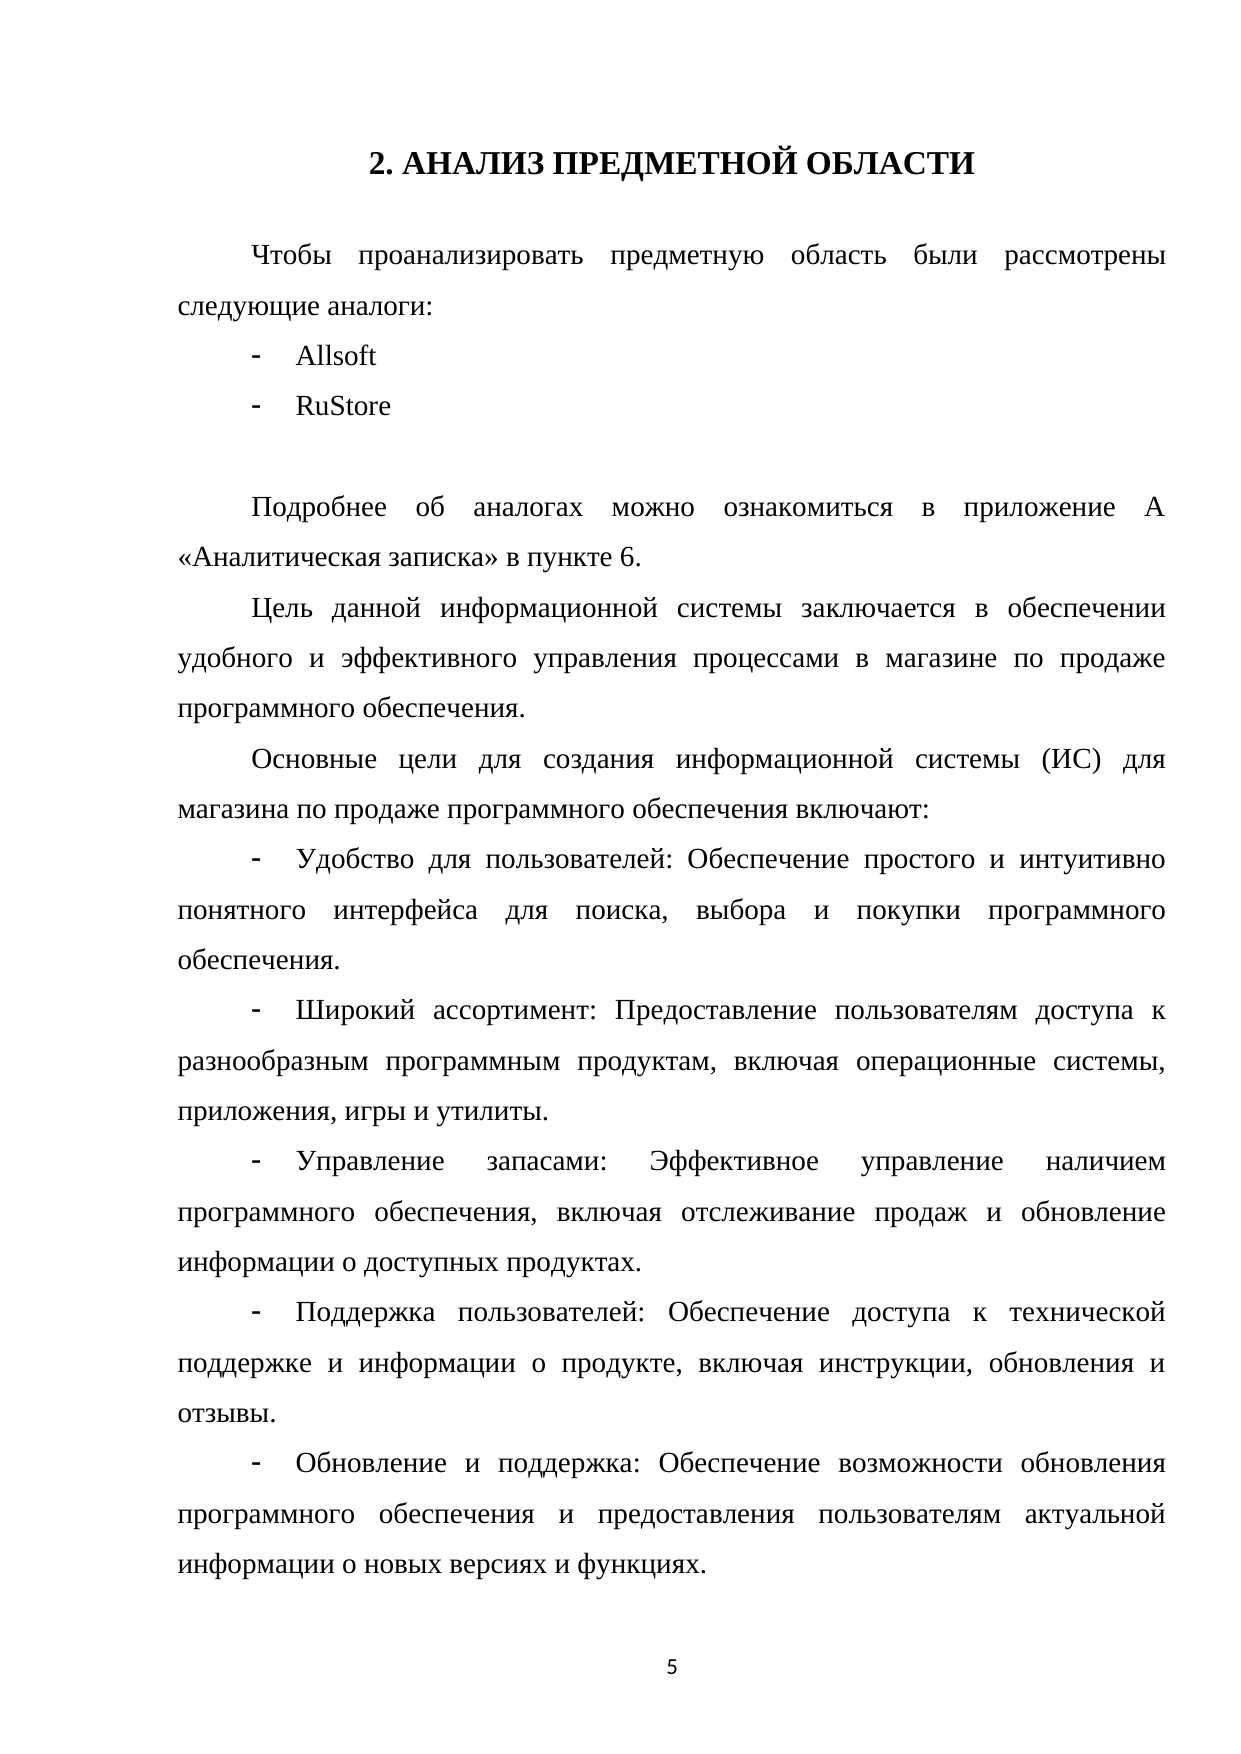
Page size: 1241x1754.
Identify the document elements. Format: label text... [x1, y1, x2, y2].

subtitle 2. АНАЛИЗ ПРЕДМЕТНОЙ ОБЛАСТИ [177, 143, 1167, 181]
text Основные цели для создания информационной системы (ИС) для магазина по продаже программного обеспечения включают: [177, 741, 1167, 825]
text Цель данной информационной системы заключается в обеспечении удобного и эффективного управления процессами в магазине по продаже программного обеспечения. [177, 590, 1167, 724]
list Allsoft [177, 338, 1167, 372]
list Поддержка пользователей: Обеспечение доступа к технической поддержке и информации о продукте, включая инструкции, обновления и отзывы. [177, 1294, 1167, 1429]
list Обновление и поддержка: Обеспечение возможности обновления программного обеспечения и предоставления пользователям актуальной информации о новых версиях и функциях. [177, 1446, 1167, 1580]
list Удобство для пользователей: Обеспечение простого и интуитивно понятного интерфейса для поиска, выбора и покупки программного обеспечения. [177, 841, 1167, 976]
text Подробнее об аналогах можно ознакомиться в приложение А «Аналитическая записка» в пункте 6. [177, 489, 1167, 573]
list Управление запасами: Эффективное управление наличием программного обеспечения, включая отслеживание продаж и обновление информации о доступных продуктах. [177, 1143, 1167, 1278]
list RuStore [177, 388, 1167, 422]
list Широкий ассортимент: Предоставление пользователям доступа к разнообразным программным продуктам, включая операционные системы, приложения, игры и утилиты. [177, 992, 1167, 1127]
text Чтобы проанализировать предметную область были рассмотрены следующие аналоги: [177, 237, 1167, 321]
